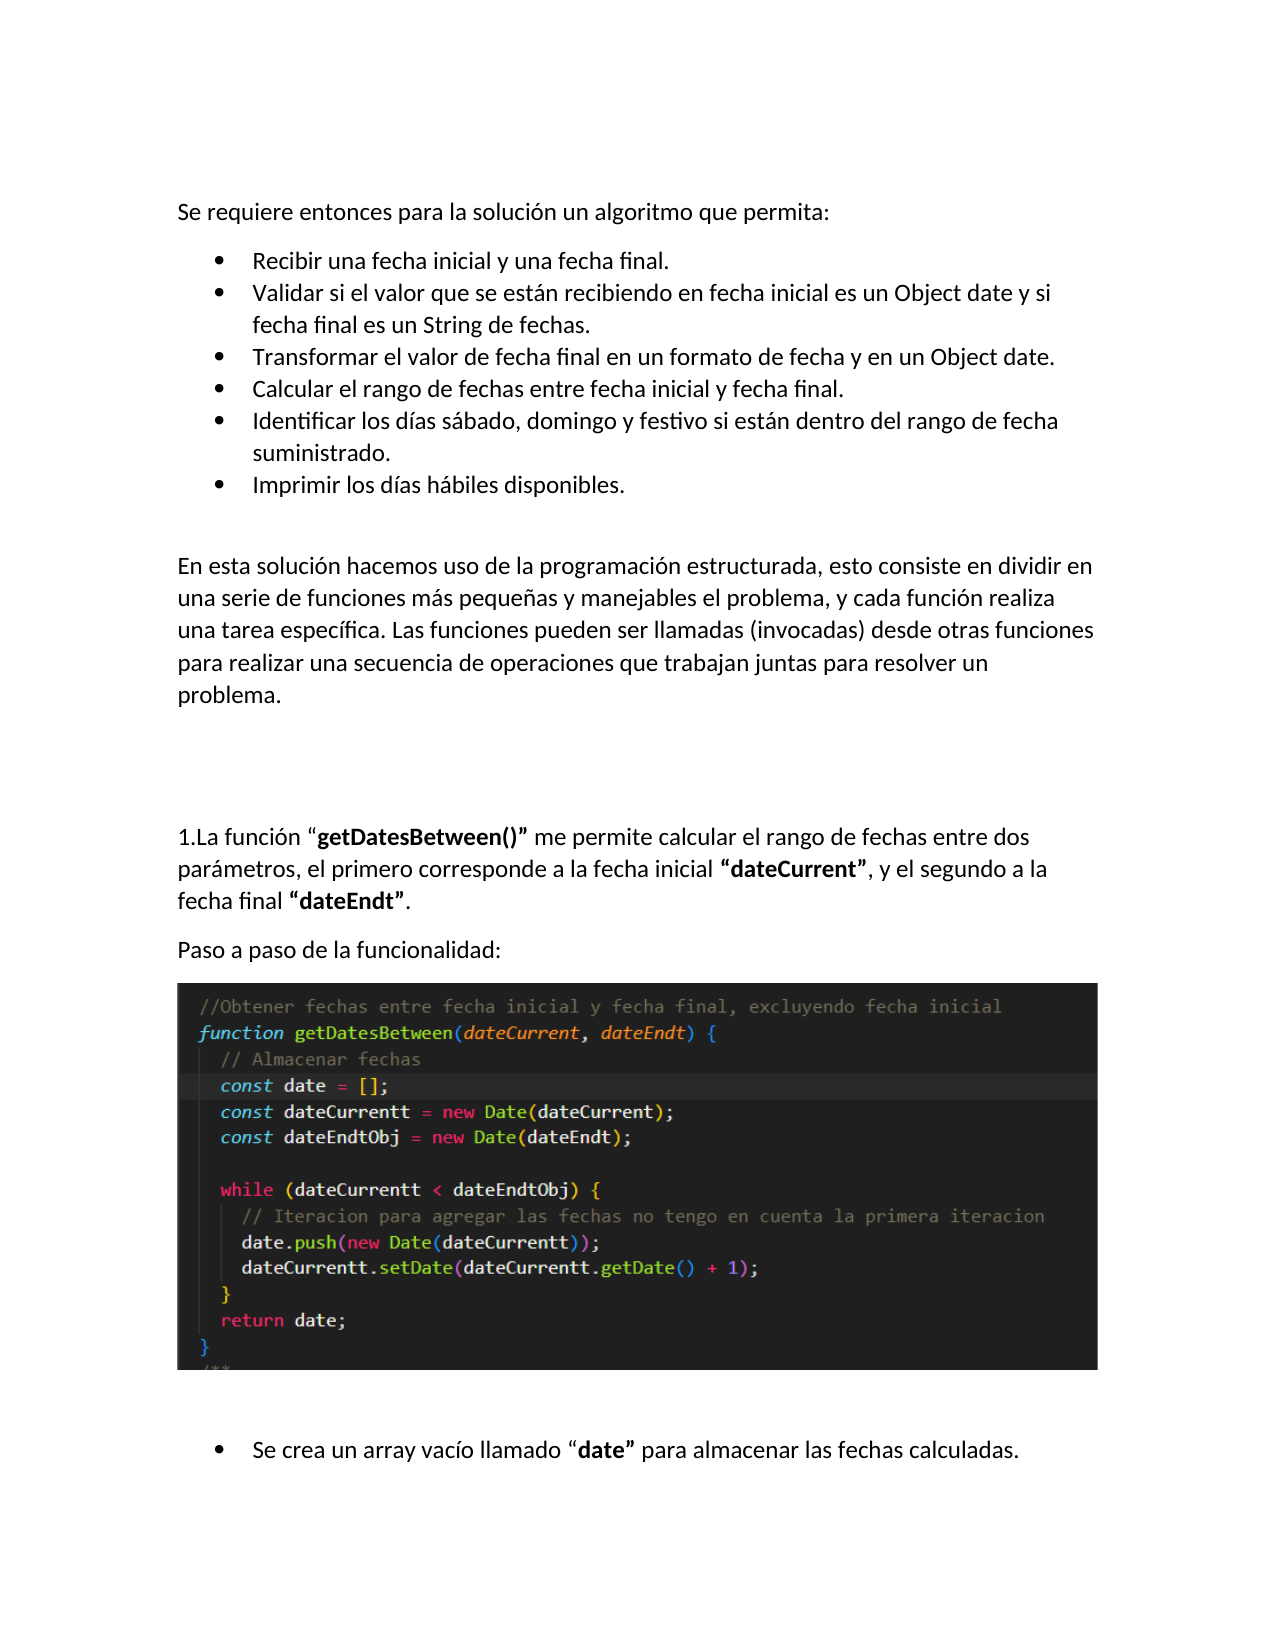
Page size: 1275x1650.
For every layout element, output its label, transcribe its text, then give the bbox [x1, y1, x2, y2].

list Transformar el valor de fecha final en un formato de fecha y en un Object date. [215, 341, 1098, 372]
text Paso a paso de la funcionalidad: [177, 934, 1098, 965]
list Recibir una fecha inicial y una fecha final. [215, 246, 1098, 276]
list Imprimir los días hábiles disponibles. [215, 469, 1098, 500]
list Calcular el rango de fechas entre fecha inicial y fecha final. [215, 373, 1098, 404]
list Validar si el valor que se están recibiendo en fecha inicial es un Object date y si fecha final es un String de fechas. [215, 277, 1098, 340]
text Se requiere entonces para la solución un algoritmo que permita: [177, 197, 1098, 227]
picture [177, 983, 1098, 1370]
list Identificar los días sábado, domingo y festivo si están dentro del rango de fecha suministrado. [215, 405, 1098, 468]
text 1.La función “getDatesBetween()” me permite calcular el rango de fechas entre dos parámetros, el primero corresponde a la fecha inicial “dateCurrent”, y el segundo a la fecha final “dateEndt”. [177, 821, 1098, 916]
list Se crea un array vacío llamado “date” para almacenar las fechas calculadas. [215, 1434, 1098, 1465]
text En esta solución hacemos uso de la programación estructurada, esto consiste en dividir en una serie de funciones más pequeñas y manejables el problema, y cada función realiza una tarea específica. Las funciones pueden ser llamadas (invocadas) desde otras funciones para realizar una secuencia de operaciones que trabajan juntas para resolver un problema. [177, 550, 1098, 710]
